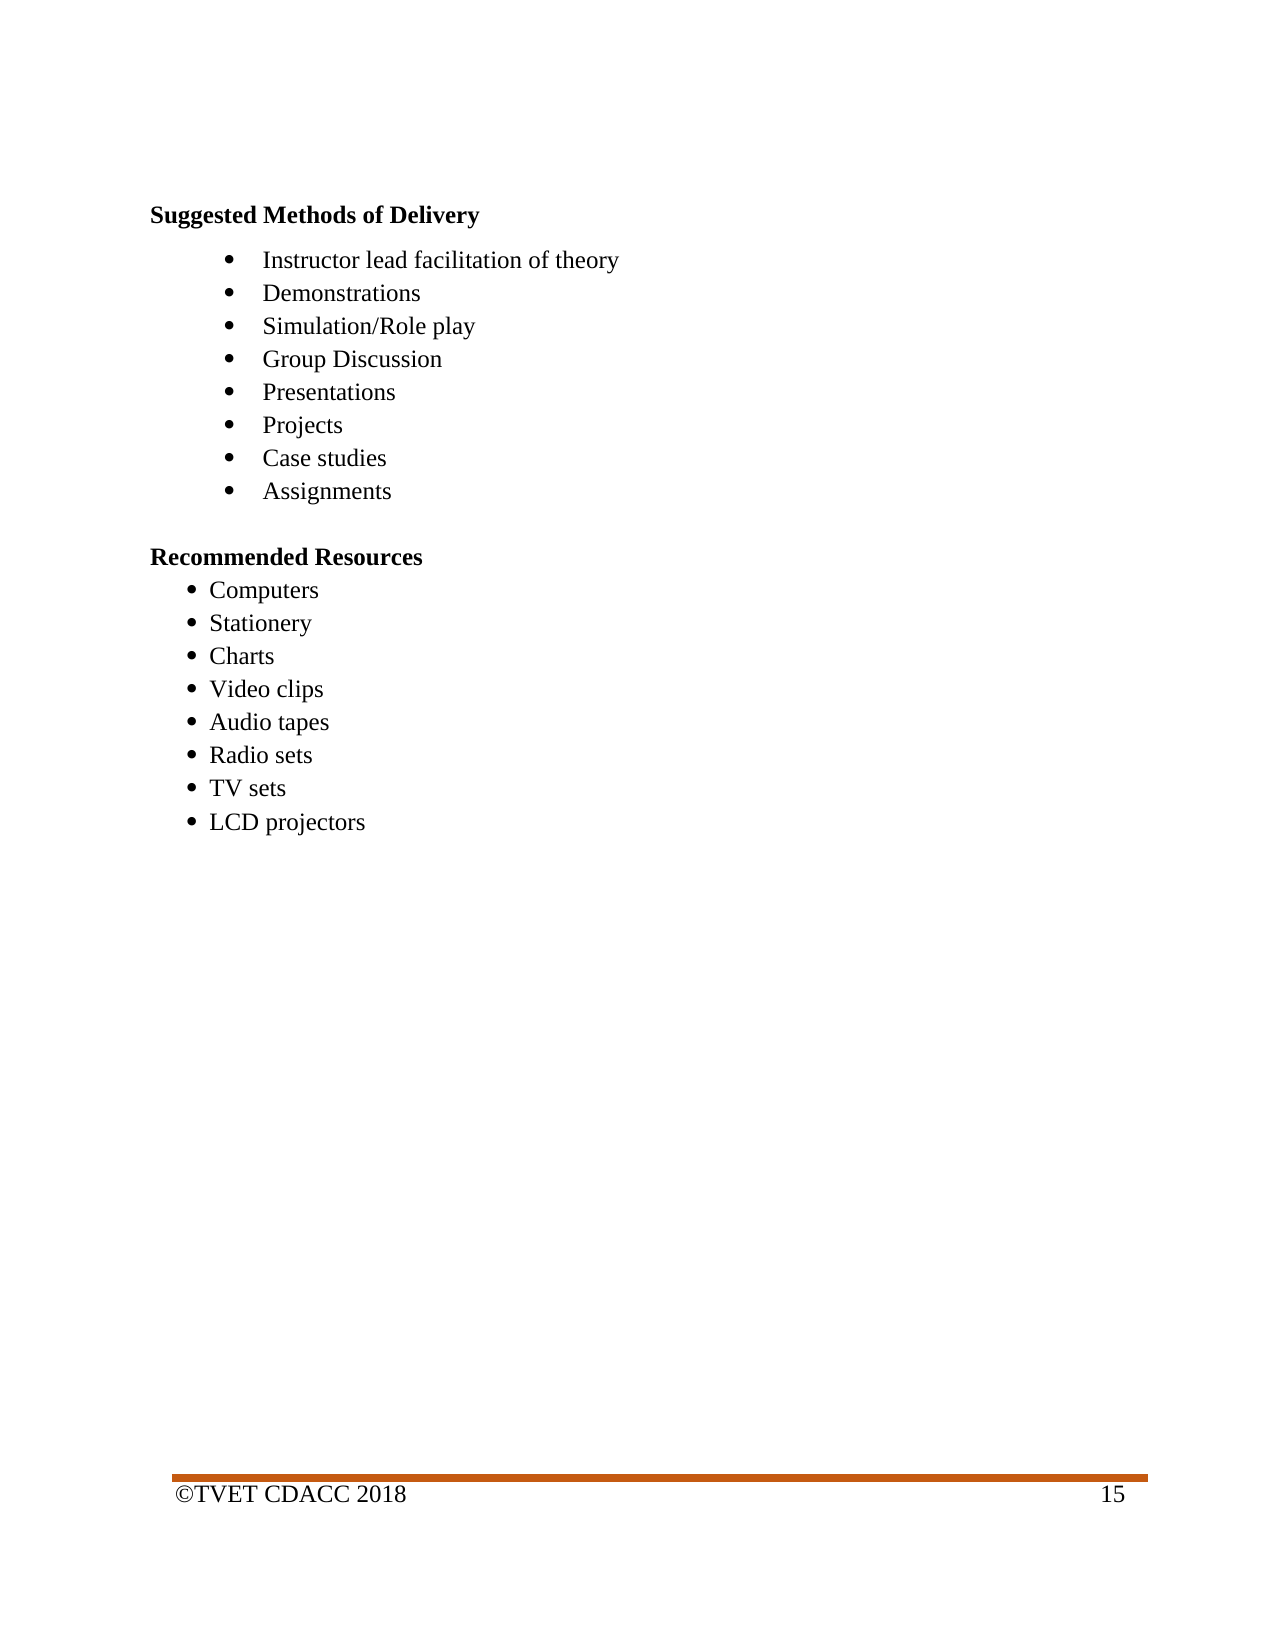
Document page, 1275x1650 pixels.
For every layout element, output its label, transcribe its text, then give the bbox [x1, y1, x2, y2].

list Audio tapes [187, 707, 1125, 736]
list Computers [187, 575, 1125, 604]
list Video clips [187, 674, 1125, 703]
list Case studies [225, 443, 1125, 472]
list Simulation/Role play [225, 311, 1125, 340]
text Suggested Methods of Delivery [150, 200, 1125, 228]
list Presentations [225, 377, 1125, 406]
list Demonstrations [225, 278, 1125, 307]
text Recommended Resources [150, 542, 1125, 571]
list Charts [187, 641, 1125, 670]
list Radio sets [187, 741, 1125, 769]
list LCD projectors [187, 807, 1125, 835]
list Stationery [187, 608, 1125, 637]
list Projects [225, 410, 1125, 439]
list Assignments [225, 476, 1125, 505]
list TV sets [187, 773, 1125, 802]
list Instructor lead facilitation of theory [225, 245, 1125, 274]
list Group Discussion [225, 344, 1125, 373]
